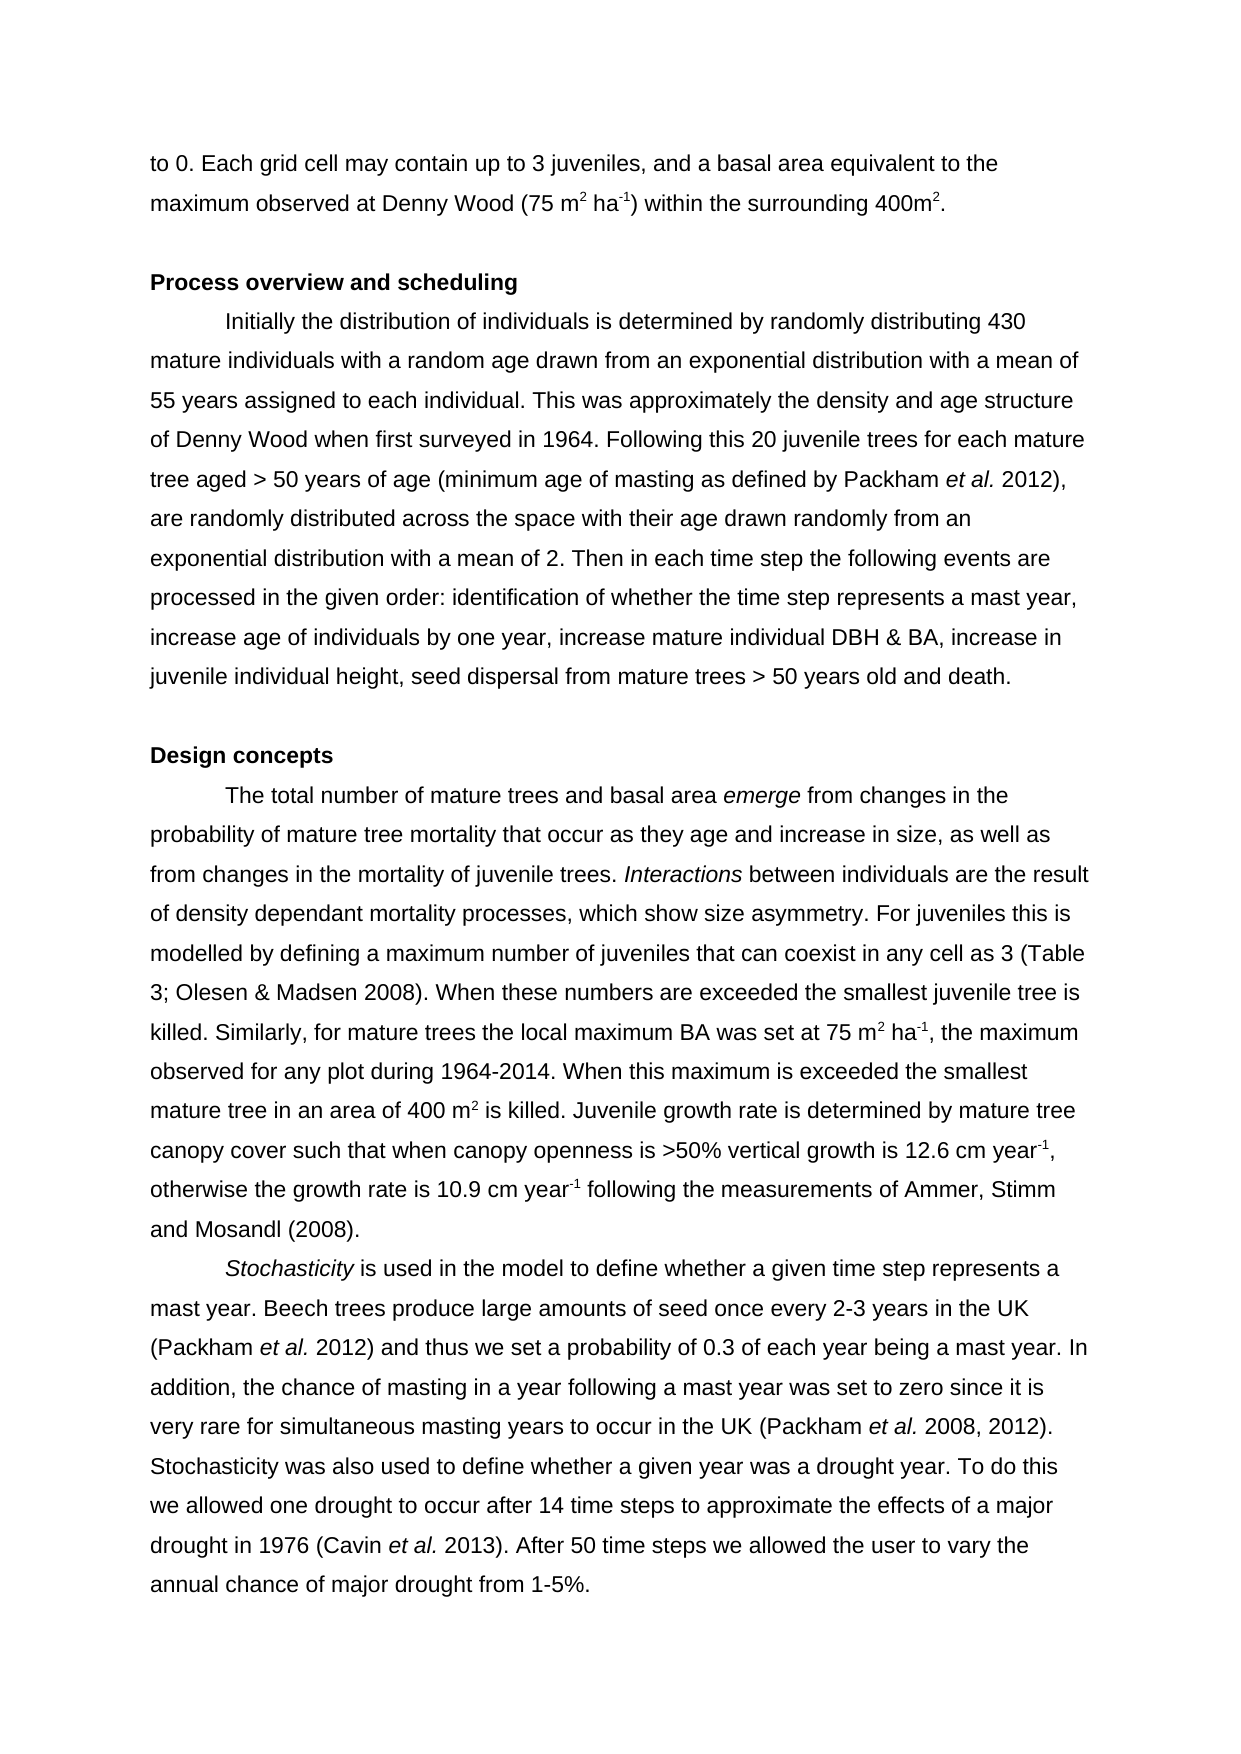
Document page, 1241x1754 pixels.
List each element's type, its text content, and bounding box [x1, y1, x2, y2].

text The total number of mature trees and basal area emerge from changes in the probability of mature tree mortality that occur as they age and increase in size, as well as from changes in the mortality of juvenile trees. Interactions between individuals are the result of density dependant mortality processes, which show size asymmetry. For juveniles this is modelled by defining a maximum number of juveniles that can coexist in any cell as 3 (Table 3; Olesen & Madsen 2008). When these numbers are exceeded the smallest juvenile tree is killed. Similarly, for mature trees the local maximum BA was set at 75 m2 ha-1, the maximum observed for any plot during 1964-2014. When this maximum is exceeded the smallest mature tree in an area of 400 m2 is killed. Juvenile growth rate is determined by mature tree canopy cover such that when canopy openness is >50% vertical growth is 12.6 cm year-1, otherwise the growth rate is 10.9 cm year-1 following the measurements of Ammer, Stimm and Mosandl (2008). [150, 782, 1090, 1242]
text Initially the distribution of individuals is determined by randomly distributing 430 mature individuals with a random age drawn from an exponential distribution with a mean of 55 years assigned to each individual. This was approximately the density and age structure of Denny Wood when first surveyed in 1964. Following this 20 juvenile trees for each mature tree aged > 50 years of age (minimum age of masting as defined by Packham et al. 2012), are randomly distributed across the space with their age drawn randomly from an exponential distribution with a mean of 2. Then in each time step the following events are processed in the given order: identification of whether the time step represents a mast year, increase age of individuals by one year, increase mature individual DBH & BA, increase in juvenile individual height, seed dispersal from mature trees > 50 years old and death. [150, 308, 1090, 689]
text Stochasticity is used in the model to define whether a given time step represents a mast year. Beech trees produce large amounts of seed once every 2-3 years in the UK (Packham et al. 2012) and thus we set a probability of 0.3 of each year being a mast year. In addition, the chance of masting in a year following a mast year was set to zero since it is very rare for simultaneous masting years to occur in the UK (Packham et al. 2008, 2012). Stochasticity was also used to define whether a given year was a drought year. To do this we allowed one drought to occur after 14 time steps to approximate the effects of a major drought in 1976 (Cavin et al. 2013). After 50 time steps we allowed the user to vary the annual chance of major drought from 1-5%. [150, 1255, 1090, 1598]
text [150, 150, 1090, 216]
text Design concepts [150, 742, 1090, 768]
text Process overview and scheduling [150, 268, 1090, 295]
